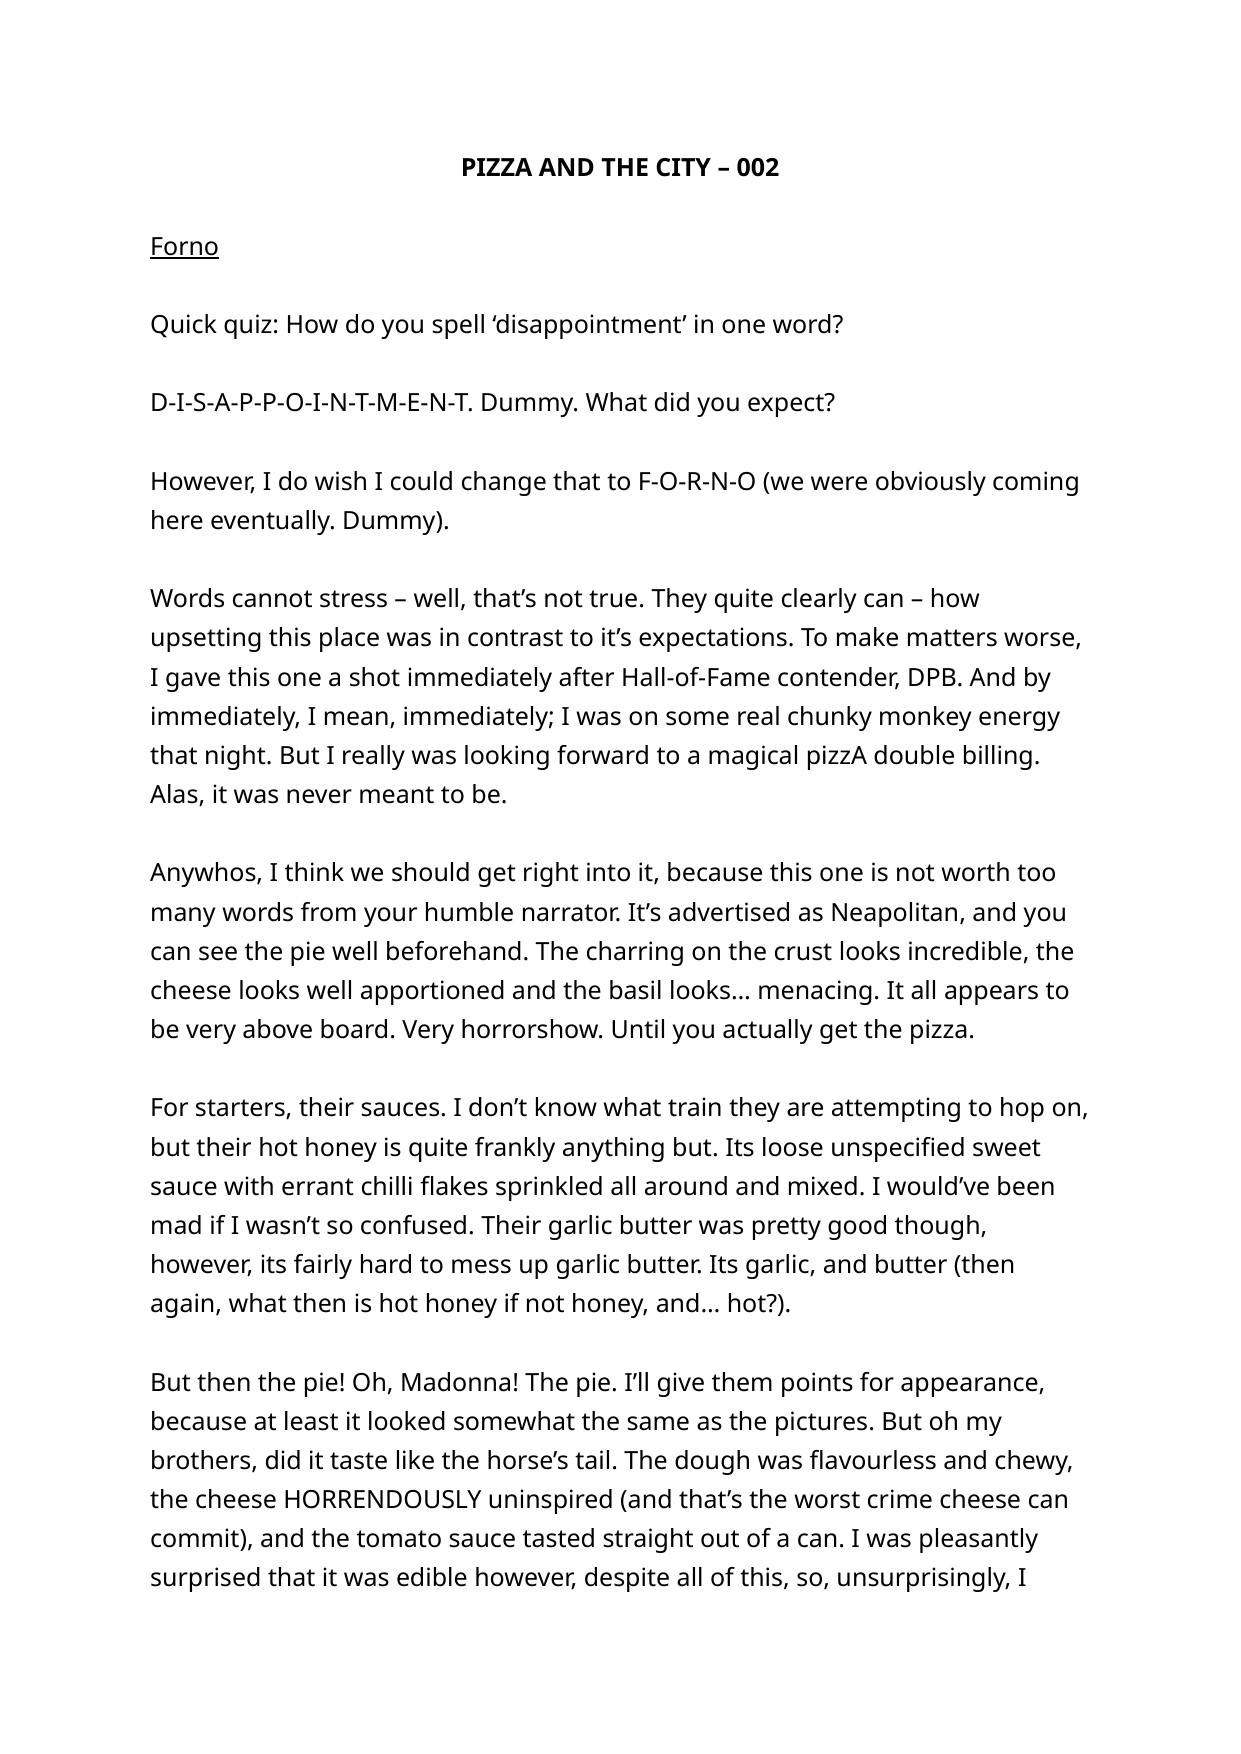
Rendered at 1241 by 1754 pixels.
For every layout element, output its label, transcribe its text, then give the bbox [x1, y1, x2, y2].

text Quick quiz: How do you spell ‘disappointment’ in one word? [150, 307, 1090, 341]
text D-I-S-A-P-P-O-I-N-T-M-E-N-T. Dummy. What did you expect? [150, 385, 1090, 458]
text However, I do wish I could change that to F-O-R-N-O (we were obviously coming here eventually. Dummy). [150, 463, 1090, 537]
text Forno [150, 228, 1090, 262]
text For starters, their sauces. I don’t know what train they are attempting to hop on, but their hot honey is quite frankly anything but. Its loose unspecified sweet sauce with errant chilli flakes sprinkled all around and mixed. I would’ve been mad if I wasn’t so confused. Their garlic butter was pretty good though, however, its fairly hard to mess up garlic butter. Its garlic, and butter (then again, what then is hot honey if not honey, and… hot?). [150, 1090, 1090, 1320]
text PIZZA AND THE CITY – 002 [150, 150, 1090, 184]
text Words cannot stress – well, that’s not true. They quite clearly can – how upsetting this place was in contrast to it’s expectations. To make matters worse, I gave this one a shot immediately after Hall-of-Fame contender, DPB. And by immediately, I mean, immediately; I was on some real chunky monkey energy that night. But I really was looking forward to a magical pizzA double billing. Alas, it was never meant to be. [150, 581, 1090, 811]
text Anywhos, I think we should get right into it, because this one is not worth too many words from your humble narrator. It’s advertised as Neapolitan, and you can see the pie well beforehand. The charring on the crust looks incredible, the cheese looks well apportioned and the basil looks… menacing. It all appears to be very above board. Very horrorshow. Until you actually get the pizza. [150, 855, 1090, 1046]
